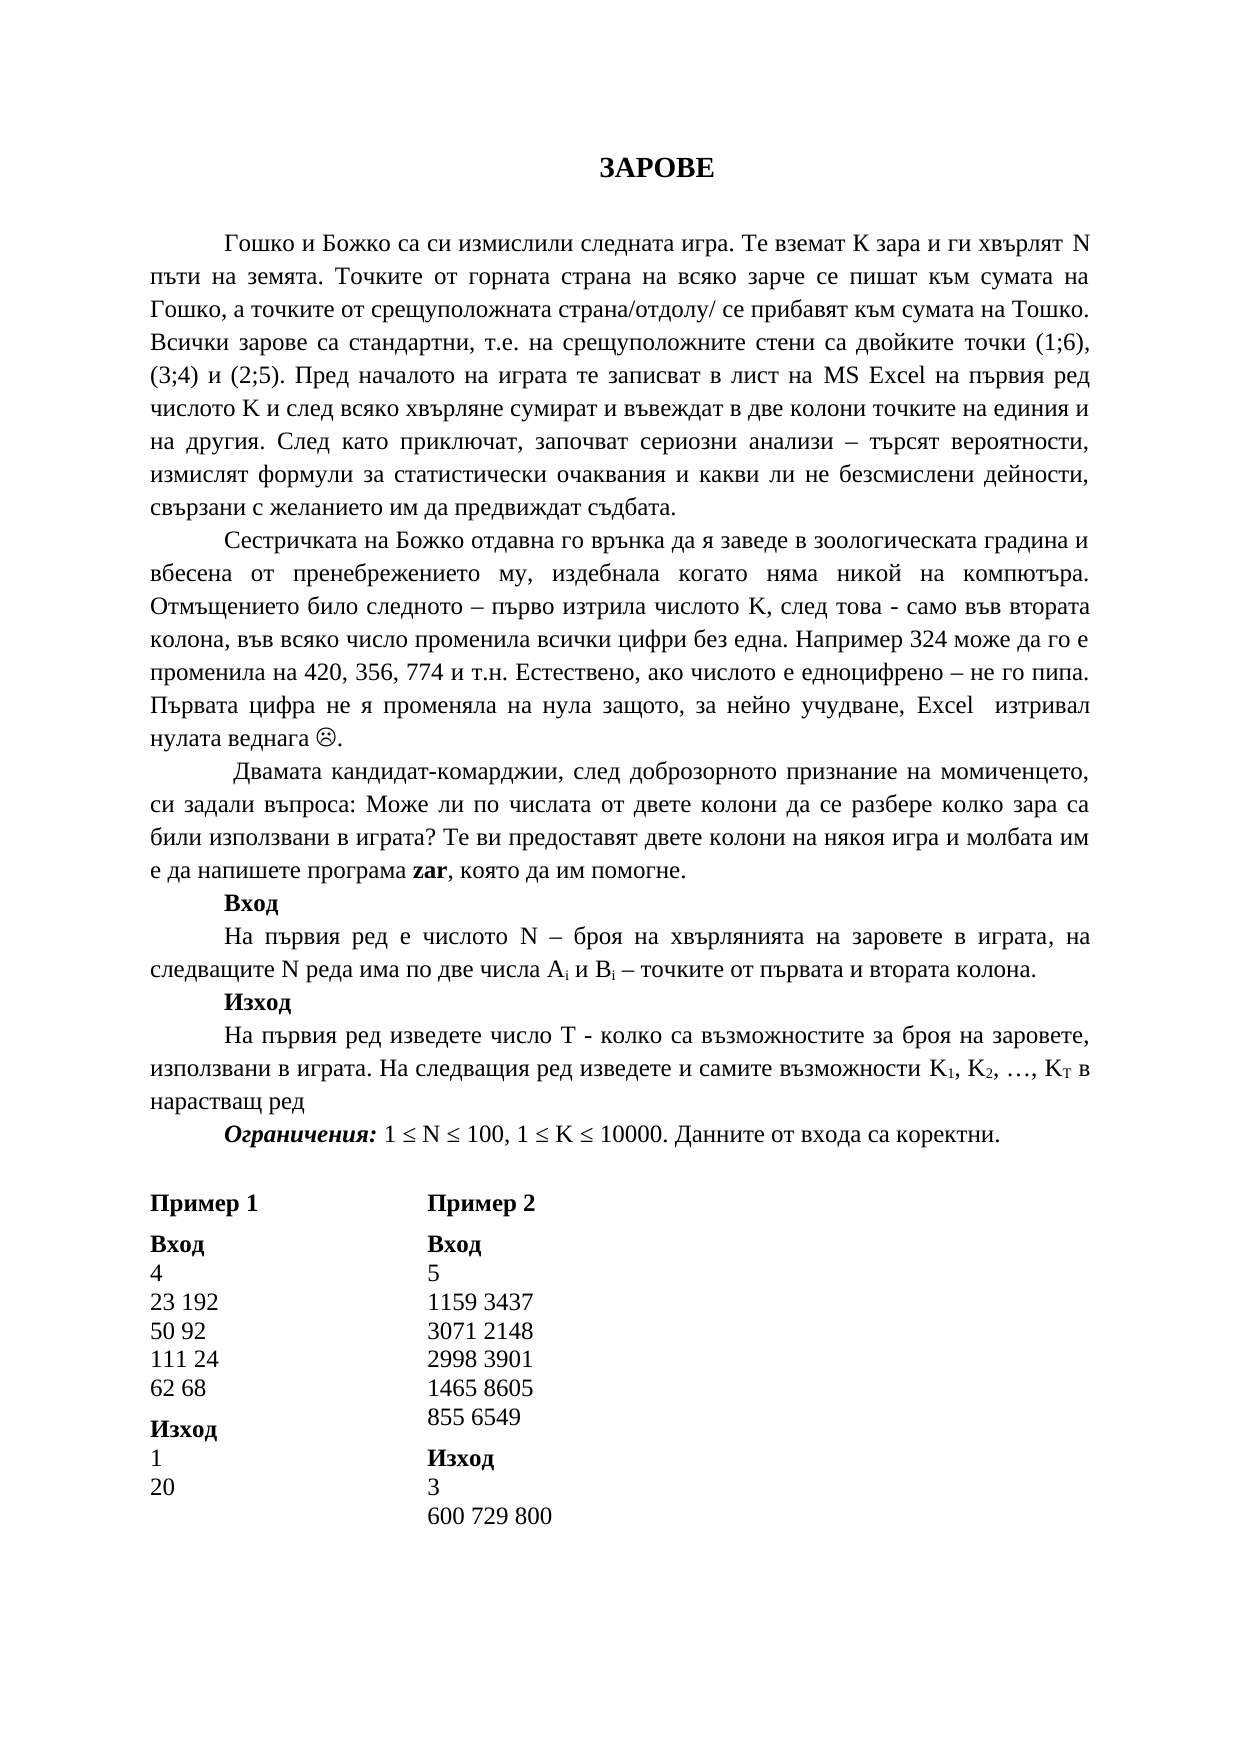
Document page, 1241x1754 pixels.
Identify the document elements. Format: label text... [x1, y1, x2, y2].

text Ограничения: 1 ≤ N ≤ 100, 1 ≤ K ≤ 10000. Данните от входа са коректни. [150, 1119, 1090, 1148]
text Сестричката на Божко отдавна го врънка да я заведе в зоологическата градина и вбесена от пренебрежението му, издебнала когато няма никой на компютъра. Отмъщението било следното – първо изтрила числото K, след това - само във втората колона, във всяко число променила всички цифри без една. Например 324 може да го е променила на 420, 356, 774 и т.н. Естествено, ако числото е едноцифрено – не го пипа. Първата цифра не я променяла на нула защото, за нейно учудване, Excel изтривал нулата веднага . [150, 525, 1090, 752]
text ЗАРОВЕ [150, 150, 1090, 183]
text Гошко и Божко са си измислили следната игра. Те вземат К зара и ги хвърлят N пъти на земята. Точките от горната страна на всяко зарче се пишат към сумата на Гошко, а точките от срещуположната страна/отдолу/ се прибавят към сумата на Тошко. Всички зарове са стандартни, т.е. на срещуположните стени са двойките точки (1;6), (3;4) и (2;5). Пред началото на играта те записват в лист на MS Excel на първия ред числото K и след всяко хвърляне сумират и въвеждат в две колони точките на единия и на другия. След като приключат, започват сериозни анализи – търсят вероятности, измислят формули за статистически очаквания и какви ли не безсмислени дейности, свързани с желанието им да предвиждат съдбата. [150, 228, 1090, 521]
table_header Пример 2 [416, 1188, 770, 1217]
text На първия ред изведете число Т - колко са възможностите за броя на заровете, използвани в играта. На следващия ред изведете и самите възможности K1, K2, …, KT в нарастващ ред [150, 1020, 1090, 1115]
table_header Пример 1 [139, 1188, 416, 1217]
text Вход [150, 888, 1090, 917]
table_cell Вход 5 1159 3437 3071 2148 2998 3901 1465 8605 855 6549 Изход 3 600 729 800 [416, 1217, 770, 1529]
text На първия ред е числото N – броя на хвърлянията на заровете в играта, на следващите N реда има по две числа Ai и Bi – точките от първата и втората колона. [150, 921, 1090, 983]
text Двамата кандидат-комарджии, след доброзорното признание на момиченцето, си задали въпроса: Може ли по числата от двете колони да се разбере колко зара са били използвани в играта? Те ви предоставят двете колони на някоя игра и молбата им е да напишете програма zar, която да им помогне. [150, 756, 1090, 884]
table_cell Вход 4 23 192 50 92 111 24 62 68 Изход 1 20 [139, 1217, 416, 1529]
text Изход [150, 987, 1090, 1016]
